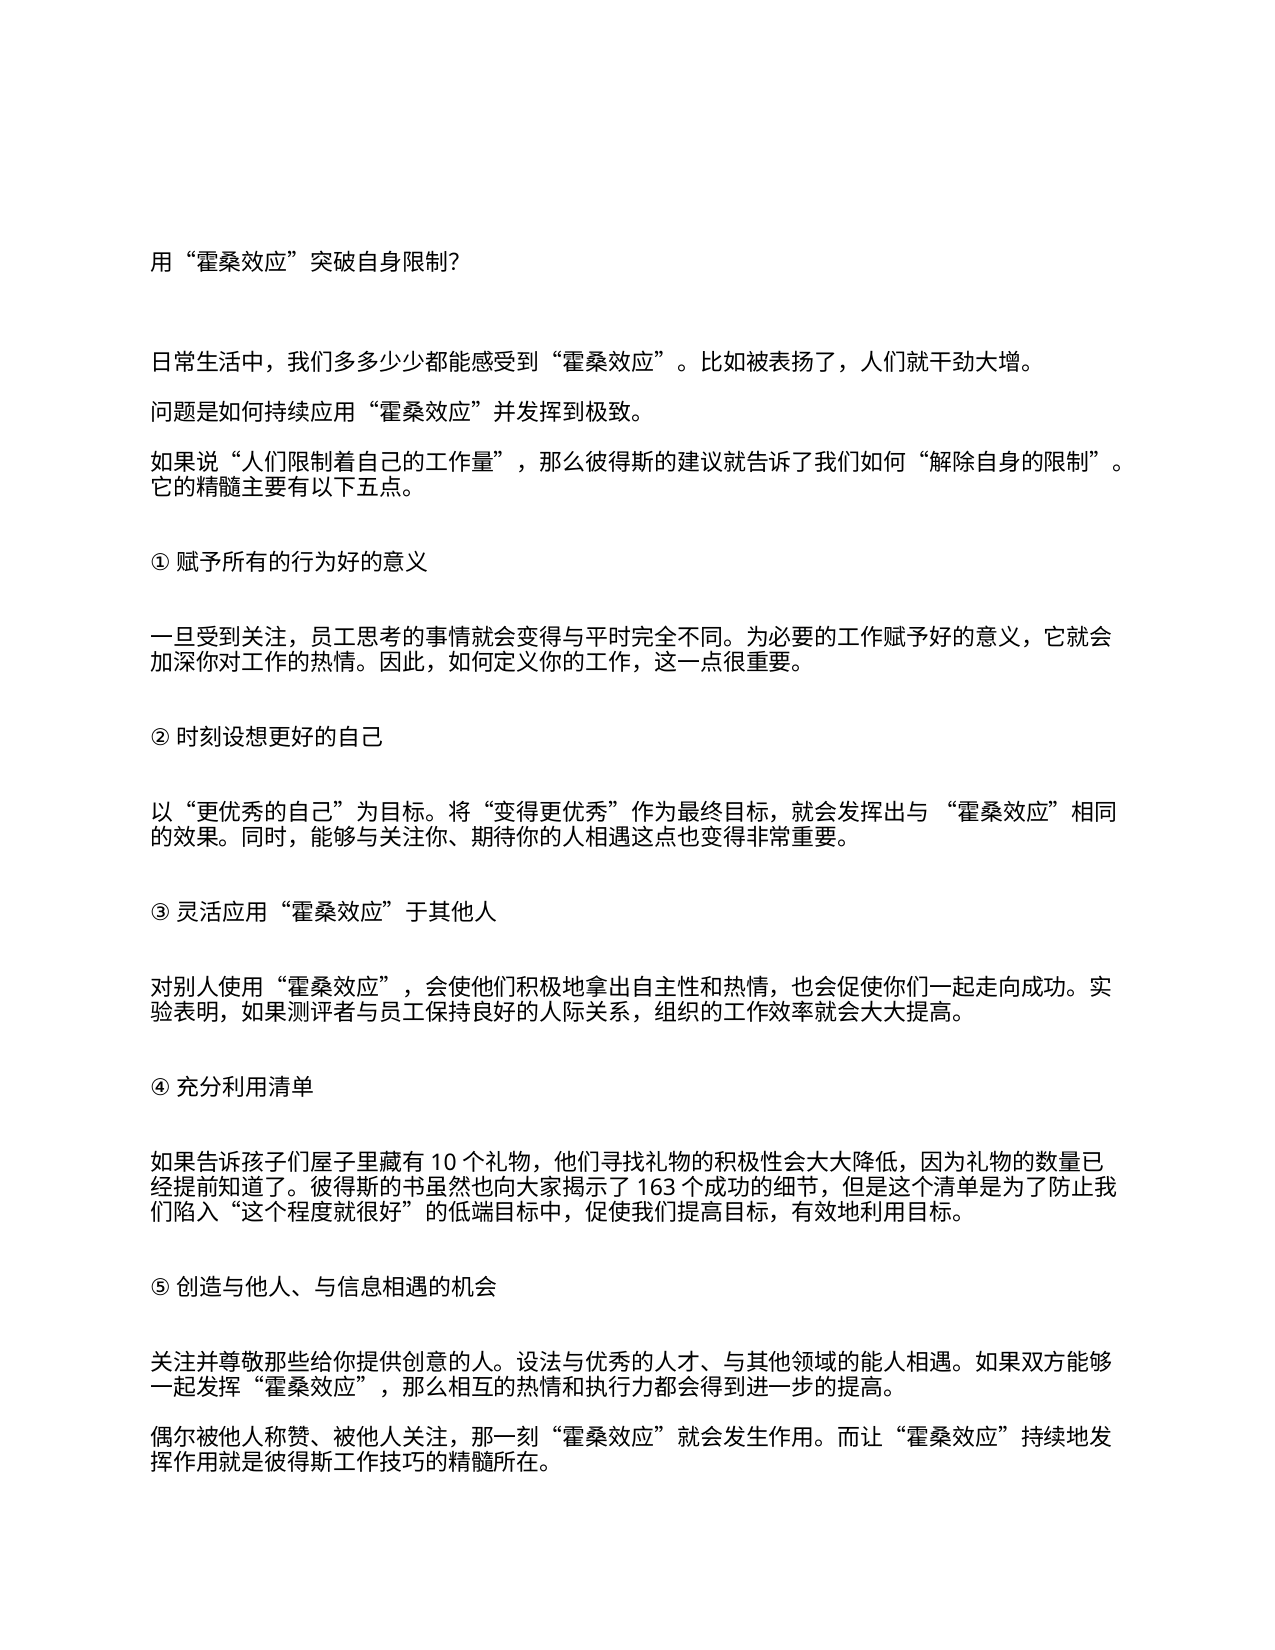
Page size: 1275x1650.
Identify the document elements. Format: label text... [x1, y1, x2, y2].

text ④ 充分利用清单 [150, 1075, 1125, 1100]
text ③ 灵活应用“霍桑效应”于其他人 [150, 900, 1125, 925]
text ⑤ 创造与他人、与信息相遇的机会 [150, 1275, 1125, 1300]
text 用“霍桑效应”突破自身限制？ [150, 250, 1125, 275]
text 对别人使用“霍桑效应”，会使他们积极地拿出自主性和热情，也会促使你们一起走向成功。实验表明，如果测评者与员工保持良好的人际关系，组织的工作效率就会大大提高。 [150, 975, 1125, 1025]
text 如果告诉孩子们屋子里藏有 10 个礼物，他们寻找礼物的积极性会大大降低，因为礼物的数量已经提前知道了。彼得斯的书虽然也向大家揭示了 163 个成功的细节，但是这个清单是为了防止我们陷入“这个程度就很好”的低端目标中，促使我们提高目标，有效地利用目标。 [150, 1150, 1125, 1225]
text ① 赋予所有的行为好的意义 [150, 550, 1125, 575]
text 问题是如何持续应用“霍桑效应”并发挥到极致。 [150, 400, 1125, 425]
text ② 时刻设想更好的自己 [150, 725, 1125, 750]
text 关注并尊敬那些给你提供创意的人。设法与优秀的人才、与其他领域的能人相遇。如果双方能够一起发挥“霍桑效应”，那么相互的热情和执行力都会得到进一步的提高。 [150, 1350, 1125, 1400]
text 如果说“人们限制着自己的工作量”，那么彼得斯的建议就告诉了我们如何“解除自身的限制”。它的精髓主要有以下五点。 [150, 450, 1125, 500]
text 一旦受到关注，员工思考的事情就会变得与平时完全不同。为必要的工作赋予好的意义，它就会加深你对工作的热情。因此，如何定义你的工作，这一点很重要。 [150, 625, 1125, 675]
text 以“更优秀的自己”为目标。将“变得更优秀”作为最终目标，就会发挥出与 “霍桑效应”相同的效果。同时，能够与关注你、期待你的人相遇这点也变得非常重要。 [150, 800, 1125, 850]
text 日常生活中，我们多多少少都能感受到“霍桑效应”。比如被表扬了，人们就干劲大增。 [150, 350, 1125, 375]
text 偶尔被他人称赞、被他人关注，那一刻“霍桑效应”就会发生作用。而让“霍桑效应”持续地发挥作用就是彼得斯工作技巧的精髓所在。 [150, 1425, 1125, 1475]
